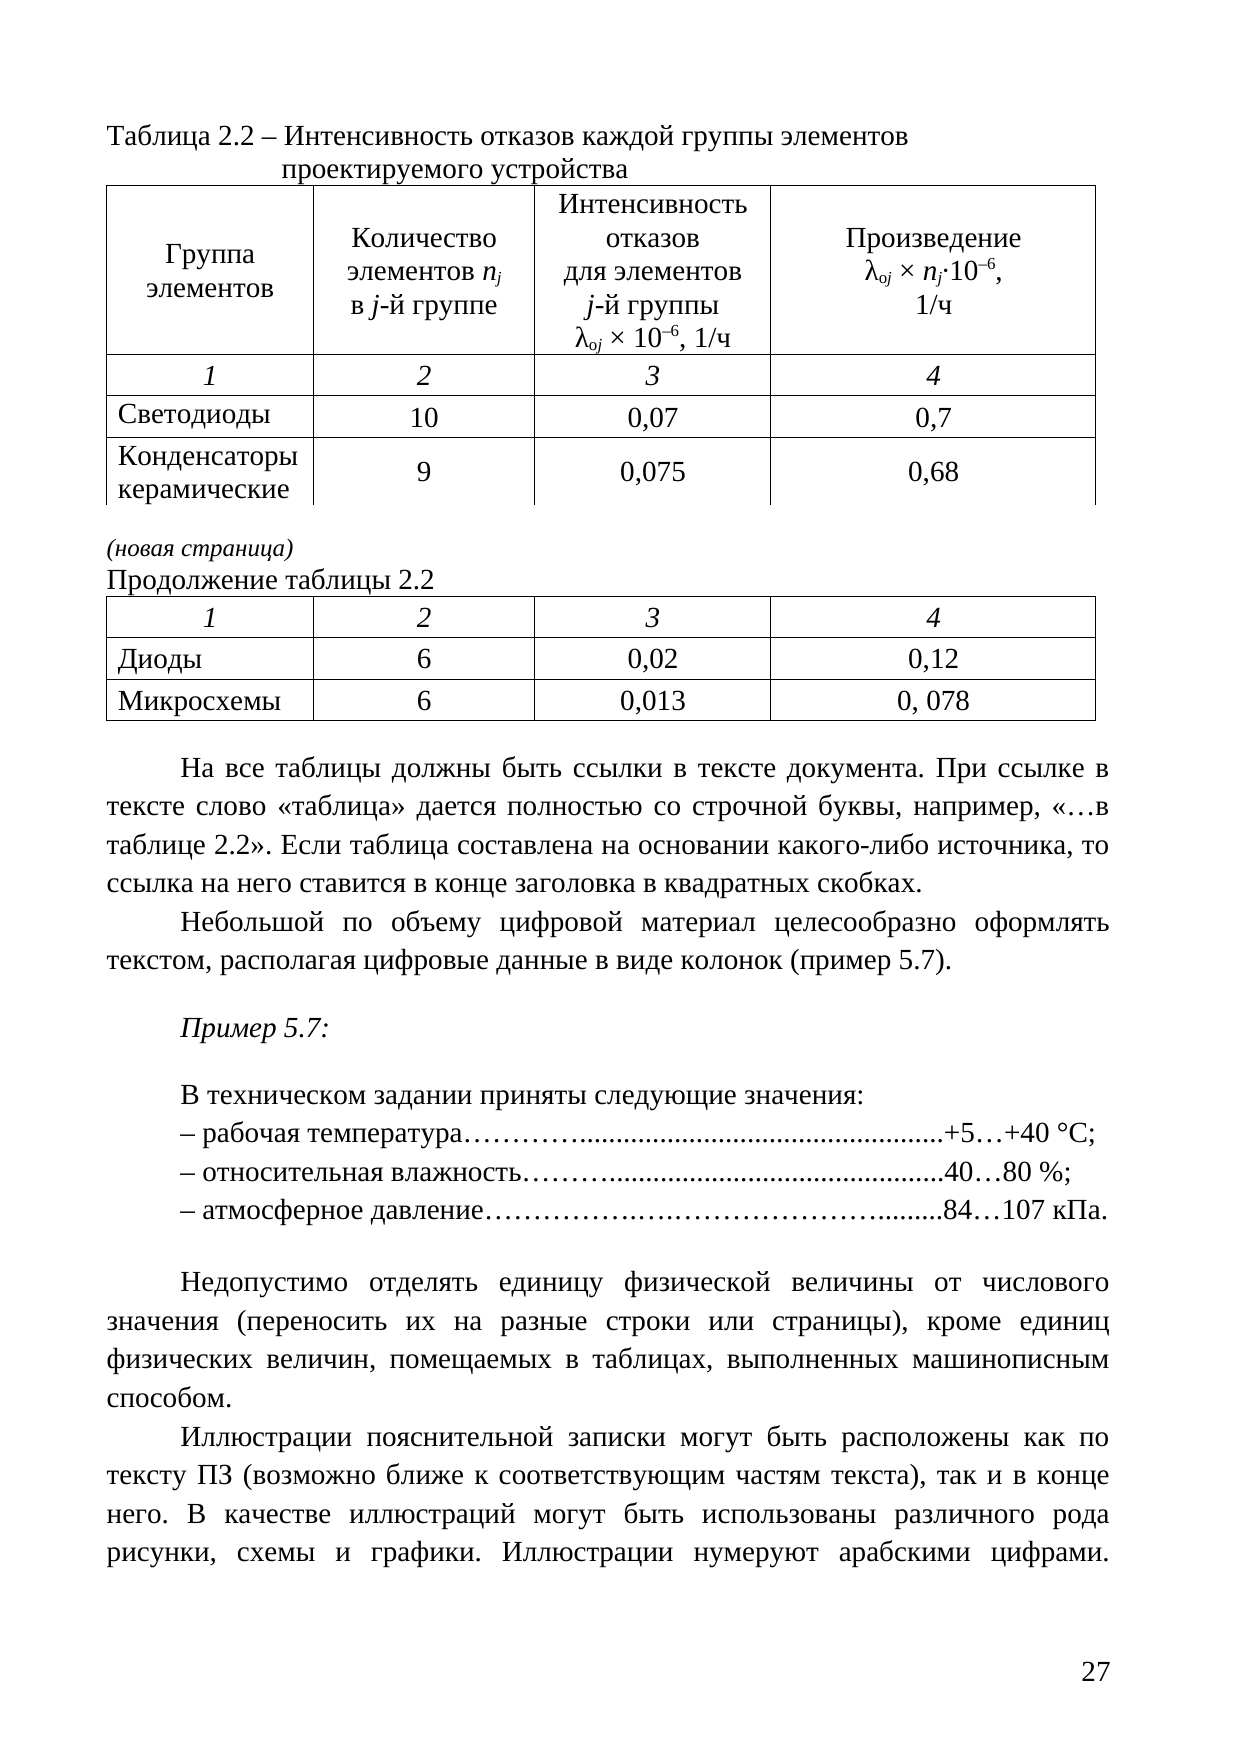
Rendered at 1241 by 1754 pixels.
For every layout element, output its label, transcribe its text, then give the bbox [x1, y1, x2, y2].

text – относительная влажность………..............................................40…80 %; [106, 1154, 1110, 1187]
text Небольшой по объему цифровой материал целесообразно оформлять текстом, располагая цифровые данные в виде колонок (пример 5.7). [106, 904, 1110, 976]
table_cell 0,075 [535, 438, 770, 505]
table_cell 2 [314, 597, 534, 637]
table_cell 0,02 [535, 638, 770, 678]
text На все таблицы должны быть ссылки в тексте документа. При ссылке в тексте слово «таблица» дается полностью со строчной буквы, например, «…в таблице 2.2». Если таблица составлена на основании какого-либо источника, то ссылка на него ставится в конце заголовка в квадратных скобках. [106, 750, 1110, 899]
table_header Интенсивность отказов для элементов j-й группы λоj × 10–6, 1/ч [535, 186, 770, 354]
text проектируемого устройства [106, 152, 1110, 185]
table_cell 1 [107, 355, 313, 395]
table_cell 2 [314, 355, 534, 395]
table_header Группа элементов [107, 186, 313, 354]
table_cell 0,7 [771, 396, 1095, 437]
text Таблица 2.2 – Интенсивность отказов каждой группы элементов [106, 118, 1110, 152]
text – атмосферное давление…………….….………………….........84…107 кПа. [106, 1192, 1110, 1226]
table_cell 4 [771, 355, 1095, 395]
table_cell 6 [314, 638, 534, 678]
table_cell 6 [314, 680, 534, 720]
text В техническом задании приняты следующие значения: [106, 1077, 1110, 1110]
text Недопустимо отделять единицу физической величины от числового значения (переносить их на разные строки или страницы), кроме единиц физических величин, помещаемых в таблицах, выполненных машинописным способом. [106, 1264, 1110, 1414]
table_cell 9 [314, 438, 534, 505]
table_cell Светодиоды [107, 396, 313, 437]
table_cell 4 [771, 597, 1095, 637]
table_cell 3 [535, 597, 770, 637]
table_header Произведение λоj × nj∙10–6, 1/ч [771, 186, 1095, 354]
table_cell 0, 078 [771, 680, 1095, 720]
table_cell 10 [314, 396, 534, 437]
text Пример 5.7: [106, 1010, 1110, 1043]
table_cell 1 [107, 597, 313, 637]
table_cell (новая страница) Продолжение таблицы 2.2 [106, 505, 1096, 596]
table_cell 0,68 [771, 438, 1095, 505]
table_cell Микросхемы [107, 680, 313, 720]
table_cell Диоды [107, 638, 313, 678]
table_cell Конденсаторы керамические [107, 438, 313, 505]
table_cell 0,013 [535, 680, 770, 720]
table_header Количество элементов nj в j-й группе [314, 186, 534, 354]
table_cell 0,12 [771, 638, 1095, 678]
text – рабочая температура…………..................................................+5…+40 °C; [106, 1115, 1110, 1149]
table_cell 0,07 [535, 396, 770, 437]
table_cell 3 [535, 355, 770, 395]
